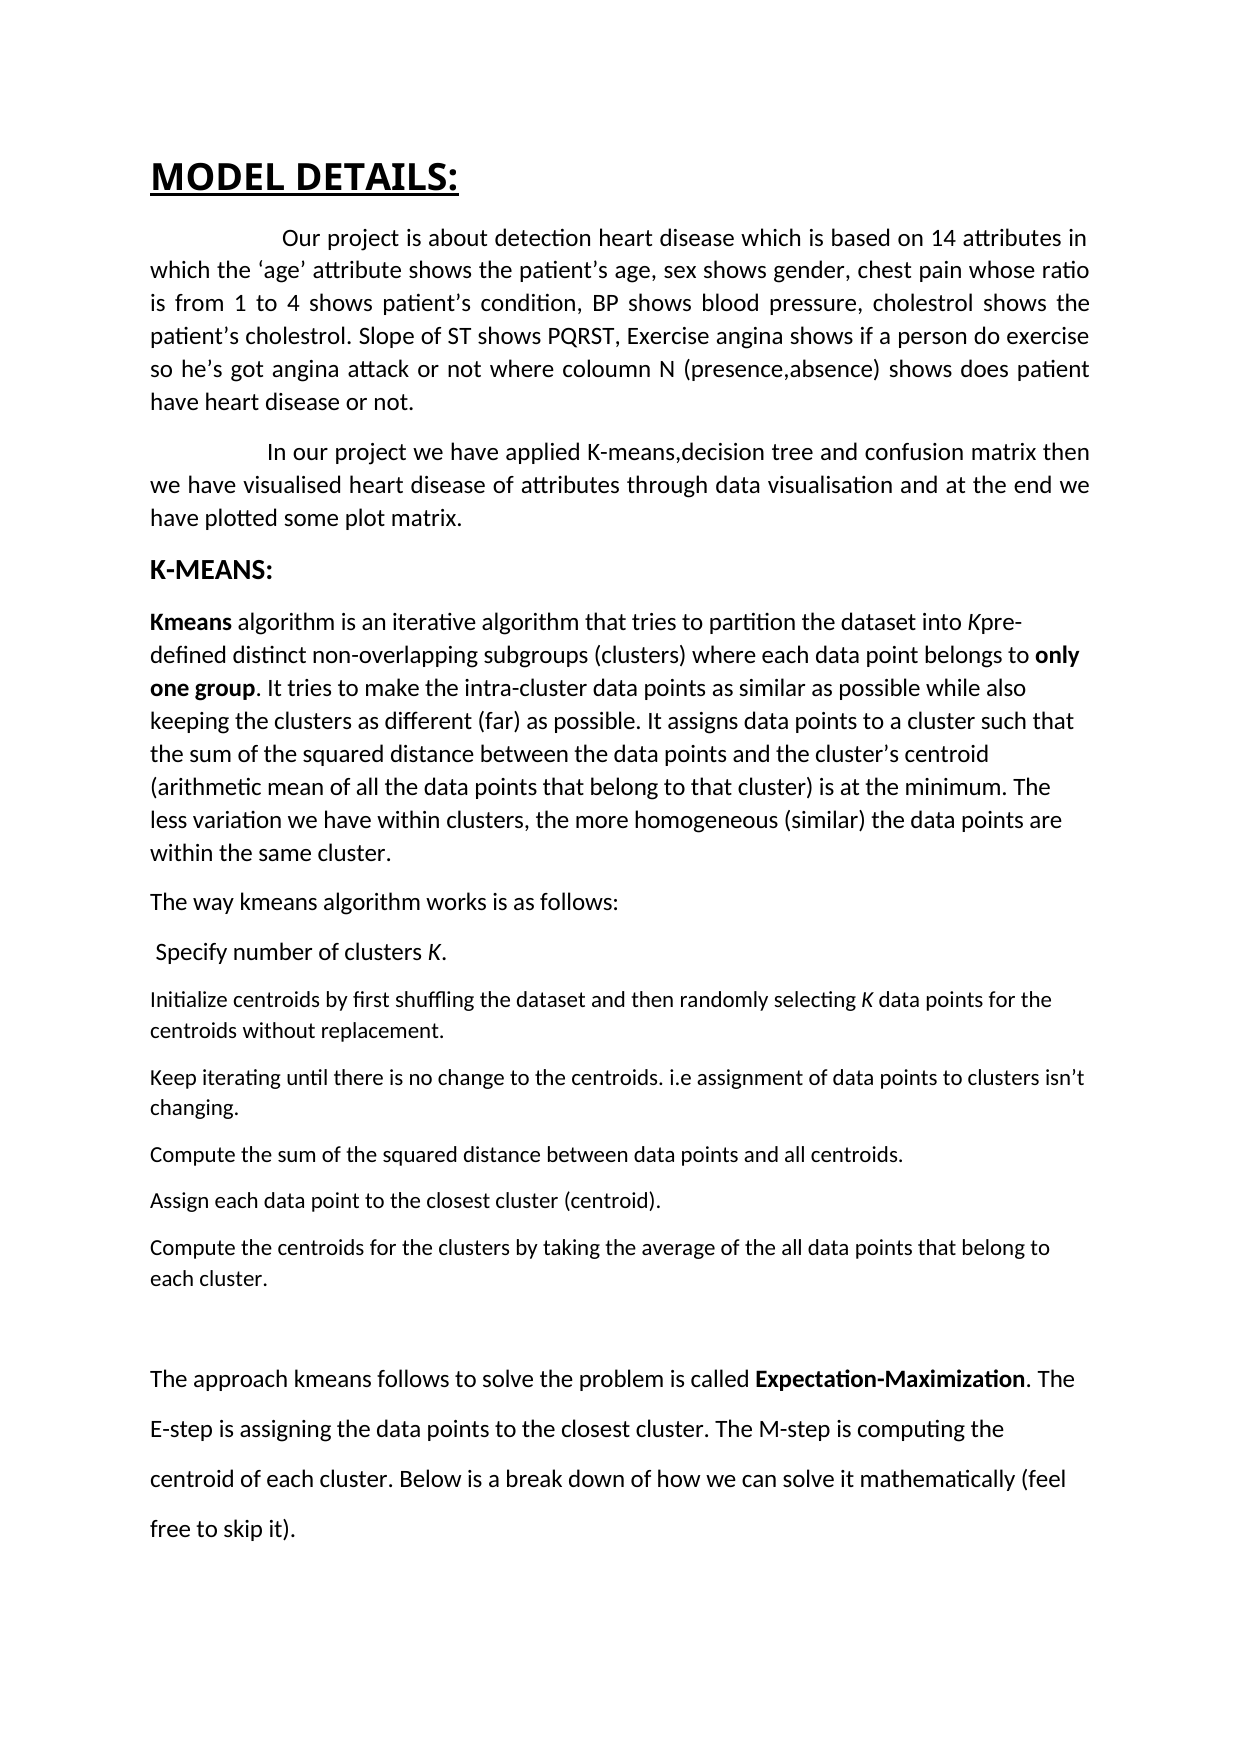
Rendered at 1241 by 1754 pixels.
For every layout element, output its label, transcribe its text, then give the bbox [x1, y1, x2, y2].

text The way kmeans algorithm works is as follows: [150, 886, 1090, 917]
text Assign each data point to the closest cluster (centroid). [150, 1187, 1090, 1215]
text The approach kmeans follows to solve the problem is called Expectation-Maximization. The E-step is assigning the data points to the closest cluster. The M-step is computing the centroid of each cluster. Below is a break down of how we can solve it mathematically (feel free to skip it). [150, 1344, 1090, 1544]
text Kmeans algorithm is an iterative algorithm that tries to partition the dataset into Kpre-defined distinct non-overlapping subgroups (clusters) where each data point belongs to only one group. It tries to make the intra-cluster data points as similar as possible while also keeping the clusters as different (far) as possible. It assigns data points to a cluster such that the sum of the squared distance between the data points and the cluster’s centroid (arithmetic mean of all the data points that belong to that cluster) is at the minimum. The less variation we have within clusters, the more homogeneous (similar) the data points are within the same cluster. [150, 606, 1090, 867]
text In our project we have applied K-means,decision tree and confusion matrix then we have visualised heart disease of attributes through data visualisation and at the end we have plotted some plot matrix. [150, 436, 1090, 532]
text Compute the centroids for the clusters by taking the average of the all data points that belong to each cluster. [150, 1233, 1090, 1292]
text Keep iterating until there is no change to the centroids. i.e assignment of data points to clusters isn’t changing. [150, 1063, 1090, 1121]
text Specify number of clusters K. [150, 936, 1090, 967]
text MODEL DETAILS: [150, 150, 1090, 201]
text Initialize centroids by first shuffling the dataset and then randomly selecting K data points for the centroids without replacement. [150, 986, 1090, 1044]
text K-MEANS: [150, 551, 1090, 587]
text Our project is about detection heart disease which is based on 14 attributes in which the ‘age’ attribute shows the patient’s age, sex shows gender, chest pain whose ratio is from 1 to 4 shows patient’s condition, BP shows blood pressure, cholestrol shows the patient’s cholestrol. Slope of ST shows PQRST, Exercise angina shows if a person do exercise so he’s got angina attack or not where coloumn N (presence,absence) shows does patient have heart disease or not. [150, 222, 1090, 417]
text Compute the sum of the squared distance between data points and all centroids. [150, 1140, 1090, 1168]
